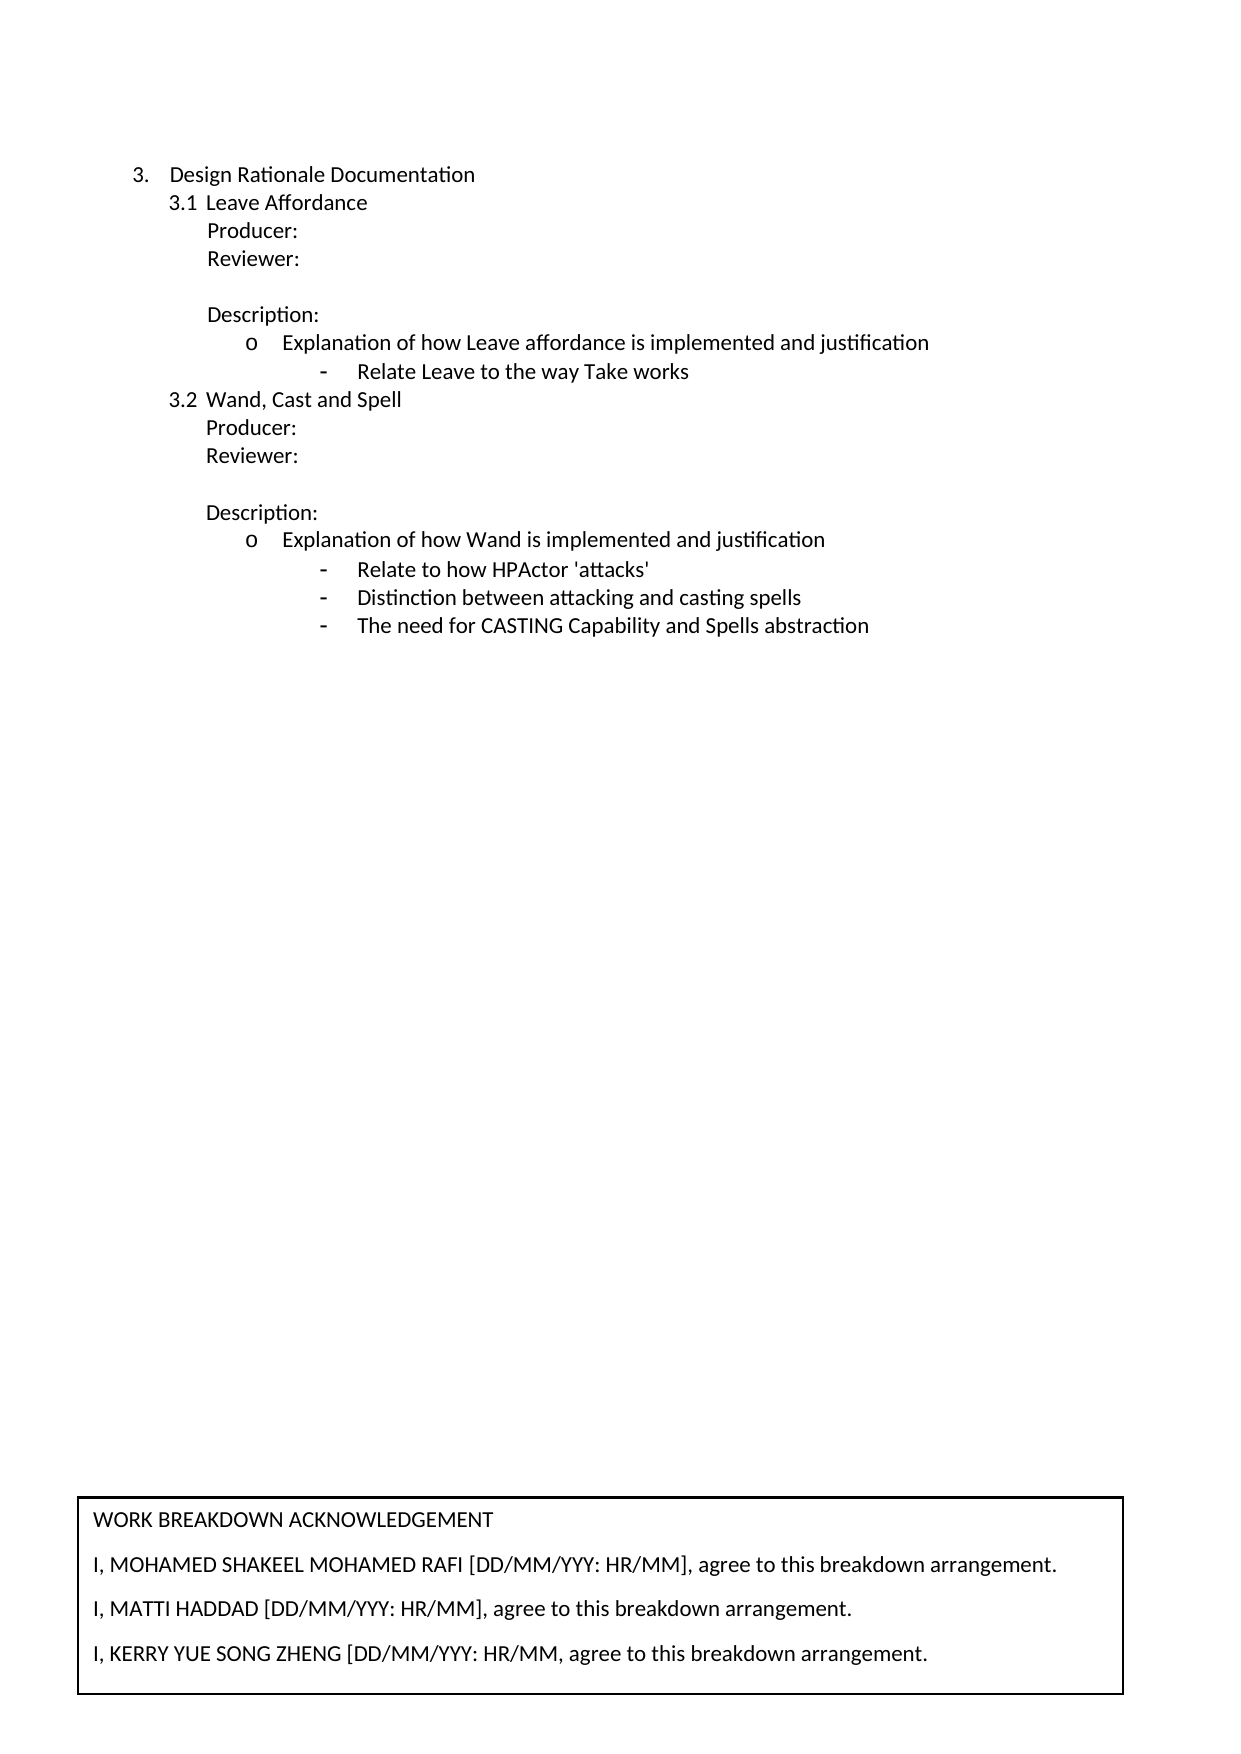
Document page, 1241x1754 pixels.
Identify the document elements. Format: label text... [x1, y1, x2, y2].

list Explanation of how Wand is implemented and justification [244, 526, 1146, 555]
list Reviewer: [169, 244, 1146, 272]
list Relate to how HPActor 'attacks' [319, 555, 1146, 583]
list Leave Affordance [168, 188, 1146, 216]
list Explanation of how Leave affordance is implemented and justification [244, 328, 1146, 357]
list Wand, Cast and Spell [168, 386, 1146, 413]
list The need for CASTING Capability and Spells abstraction [319, 611, 1146, 639]
list Description: [169, 300, 1146, 328]
list Reviewer: [206, 442, 1146, 469]
list Relate Leave to the way Take works [319, 357, 1146, 386]
list Description: [206, 498, 1146, 526]
list Producer: [206, 413, 1146, 442]
list Producer: [169, 216, 1146, 244]
list Design Rationale Documentation [132, 160, 1146, 188]
list Distinction between attacking and casting spells [319, 583, 1146, 611]
